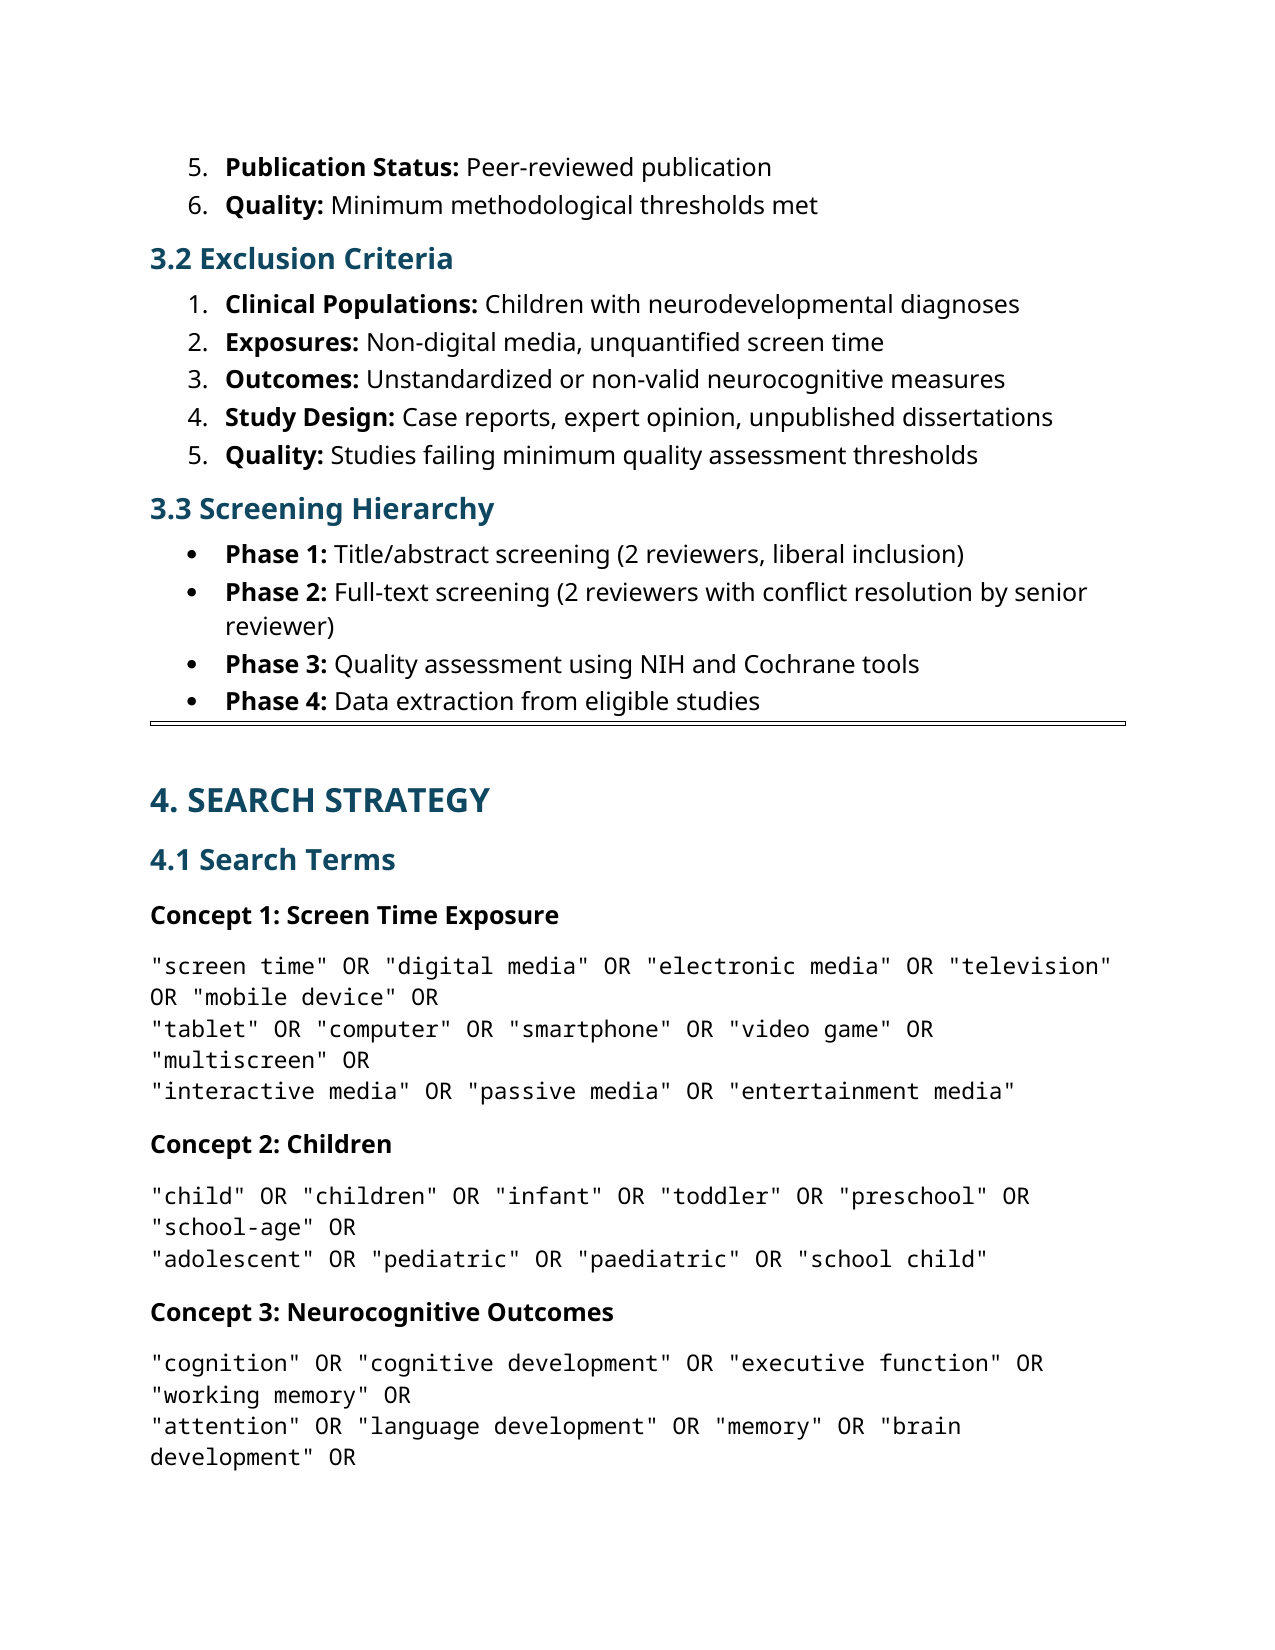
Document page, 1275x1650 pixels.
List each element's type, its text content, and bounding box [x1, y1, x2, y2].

list Publication Status: Peer-reviewed publication [187, 150, 1125, 184]
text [150, 1347, 1125, 1472]
text Concept 3: Neurocognitive Outcomes [150, 1294, 1125, 1329]
text "child" OR "children" OR "infant" OR "toddler" OR "preschool" OR "school-age" OR "adolescent" OR "pediatric" OR "paediatric" OR "school child" [150, 1180, 1125, 1274]
subtitle 3.3 Screening Hierarchy [150, 488, 1125, 528]
subtitle 4. SEARCH STRATEGY [150, 777, 1125, 822]
list Quality: Minimum methodological thresholds met [187, 188, 1125, 222]
list Outcomes: Unstandardized or non-valid neurocognitive measures [187, 362, 1125, 396]
list Quality: Studies failing minimum quality assessment thresholds [187, 438, 1125, 472]
text Concept 2: Children [150, 1127, 1125, 1161]
list Phase 3: Quality assessment using NIH and Cochrane tools [187, 646, 1125, 680]
list Phase 4: Data extraction from eligible studies [187, 684, 1125, 718]
list Clinical Populations: Children with neurodevelopmental diagnoses [187, 287, 1125, 321]
text Concept 1: Screen Time Exposure [150, 897, 1125, 931]
text "screen time" OR "digital media" OR "electronic media" OR "television" OR "mobile device" OR "tablet" OR "computer" OR "smartphone" OR "video game" OR "multiscreen" OR "interactive media" OR "passive media" OR "entertainment media" [150, 950, 1125, 1106]
subtitle 3.2 Exclusion Criteria [150, 238, 1125, 278]
list Phase 2: Full-text screening (2 reviewers with conflict resolution by senior reviewer) [187, 574, 1125, 642]
subtitle 4.1 Search Terms [150, 839, 1125, 878]
list Study Design: Case reports, expert opinion, unpublished dissertations [187, 400, 1125, 434]
list Phase 1: Title/abstract screening (2 reviewers, liberal inclusion) [187, 537, 1125, 571]
list Exposures: Non-digital media, unquantified screen time [187, 324, 1125, 358]
